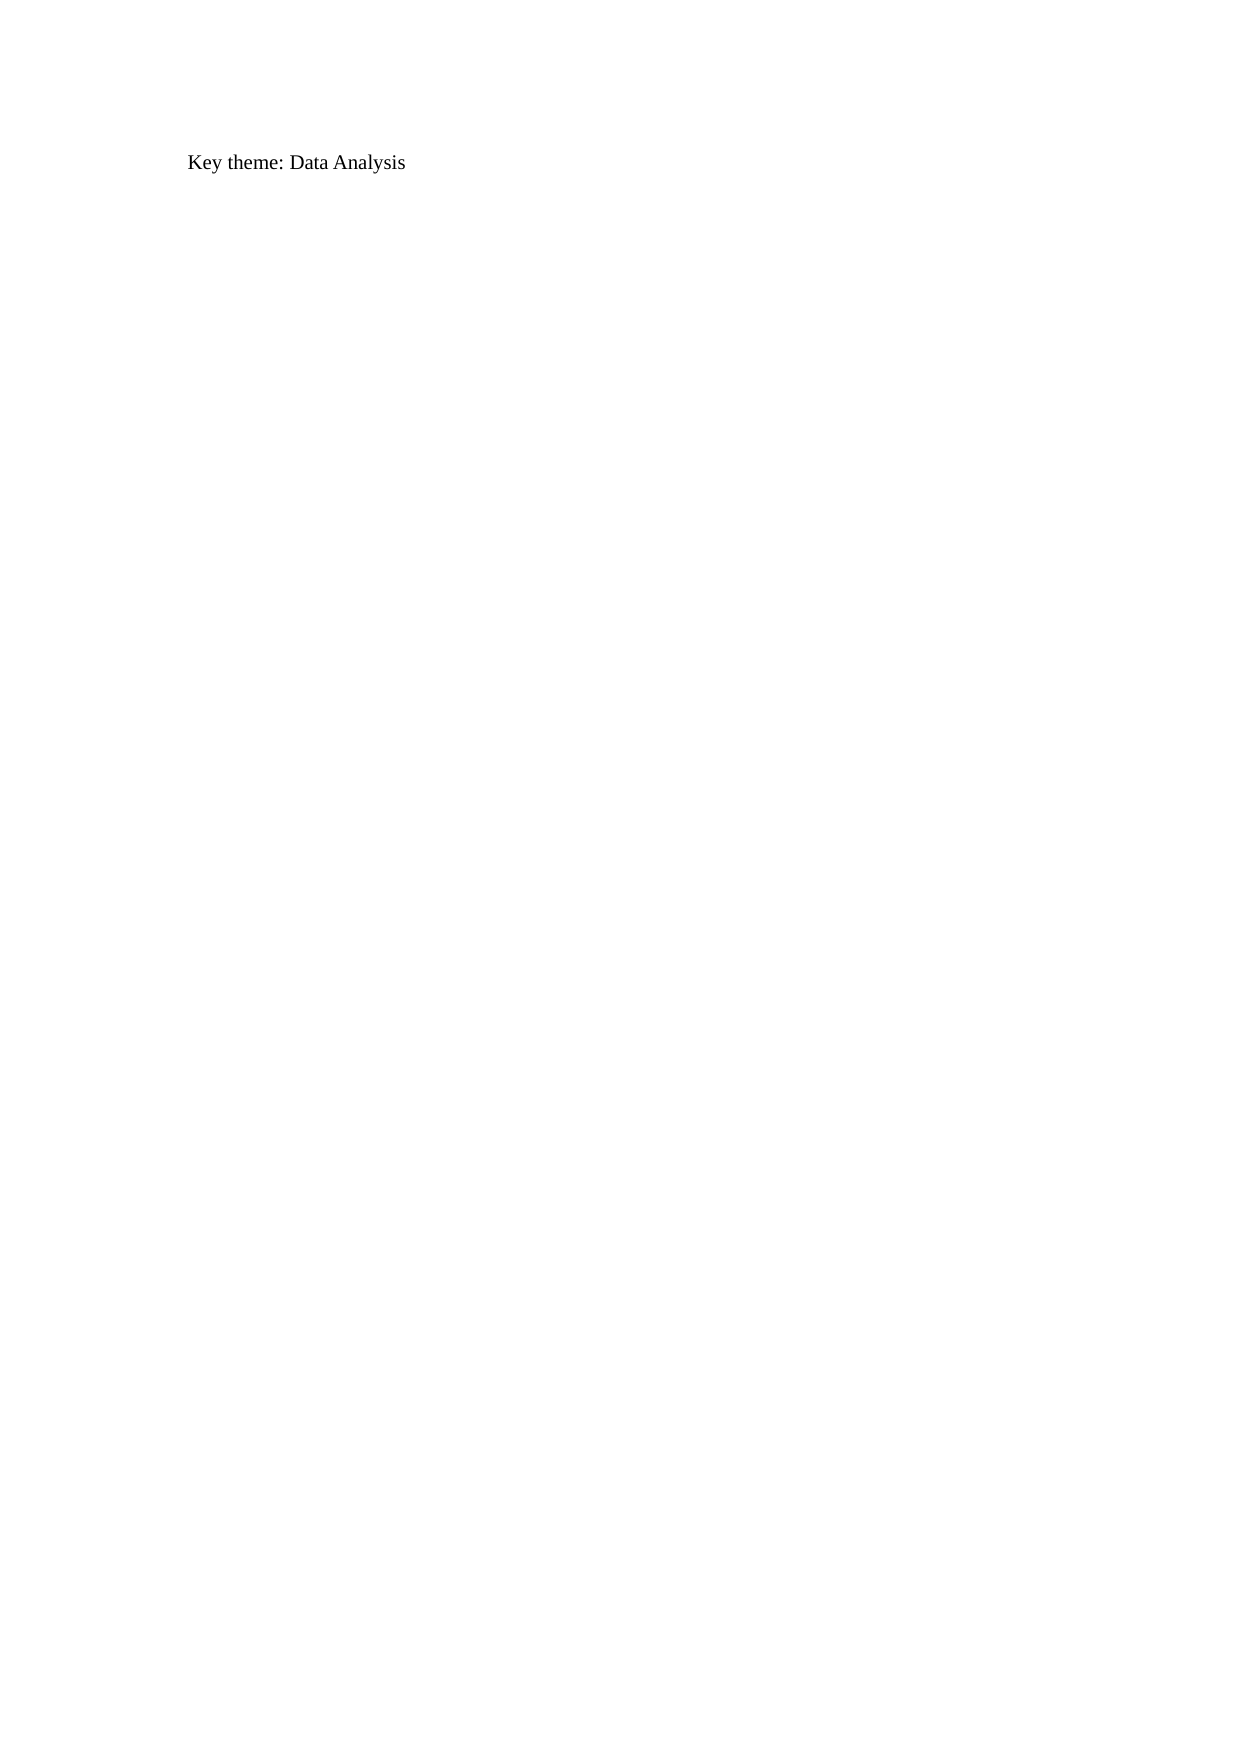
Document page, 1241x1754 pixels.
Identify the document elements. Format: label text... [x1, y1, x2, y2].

text Key theme: Data Analysis [187, 150, 1053, 174]
